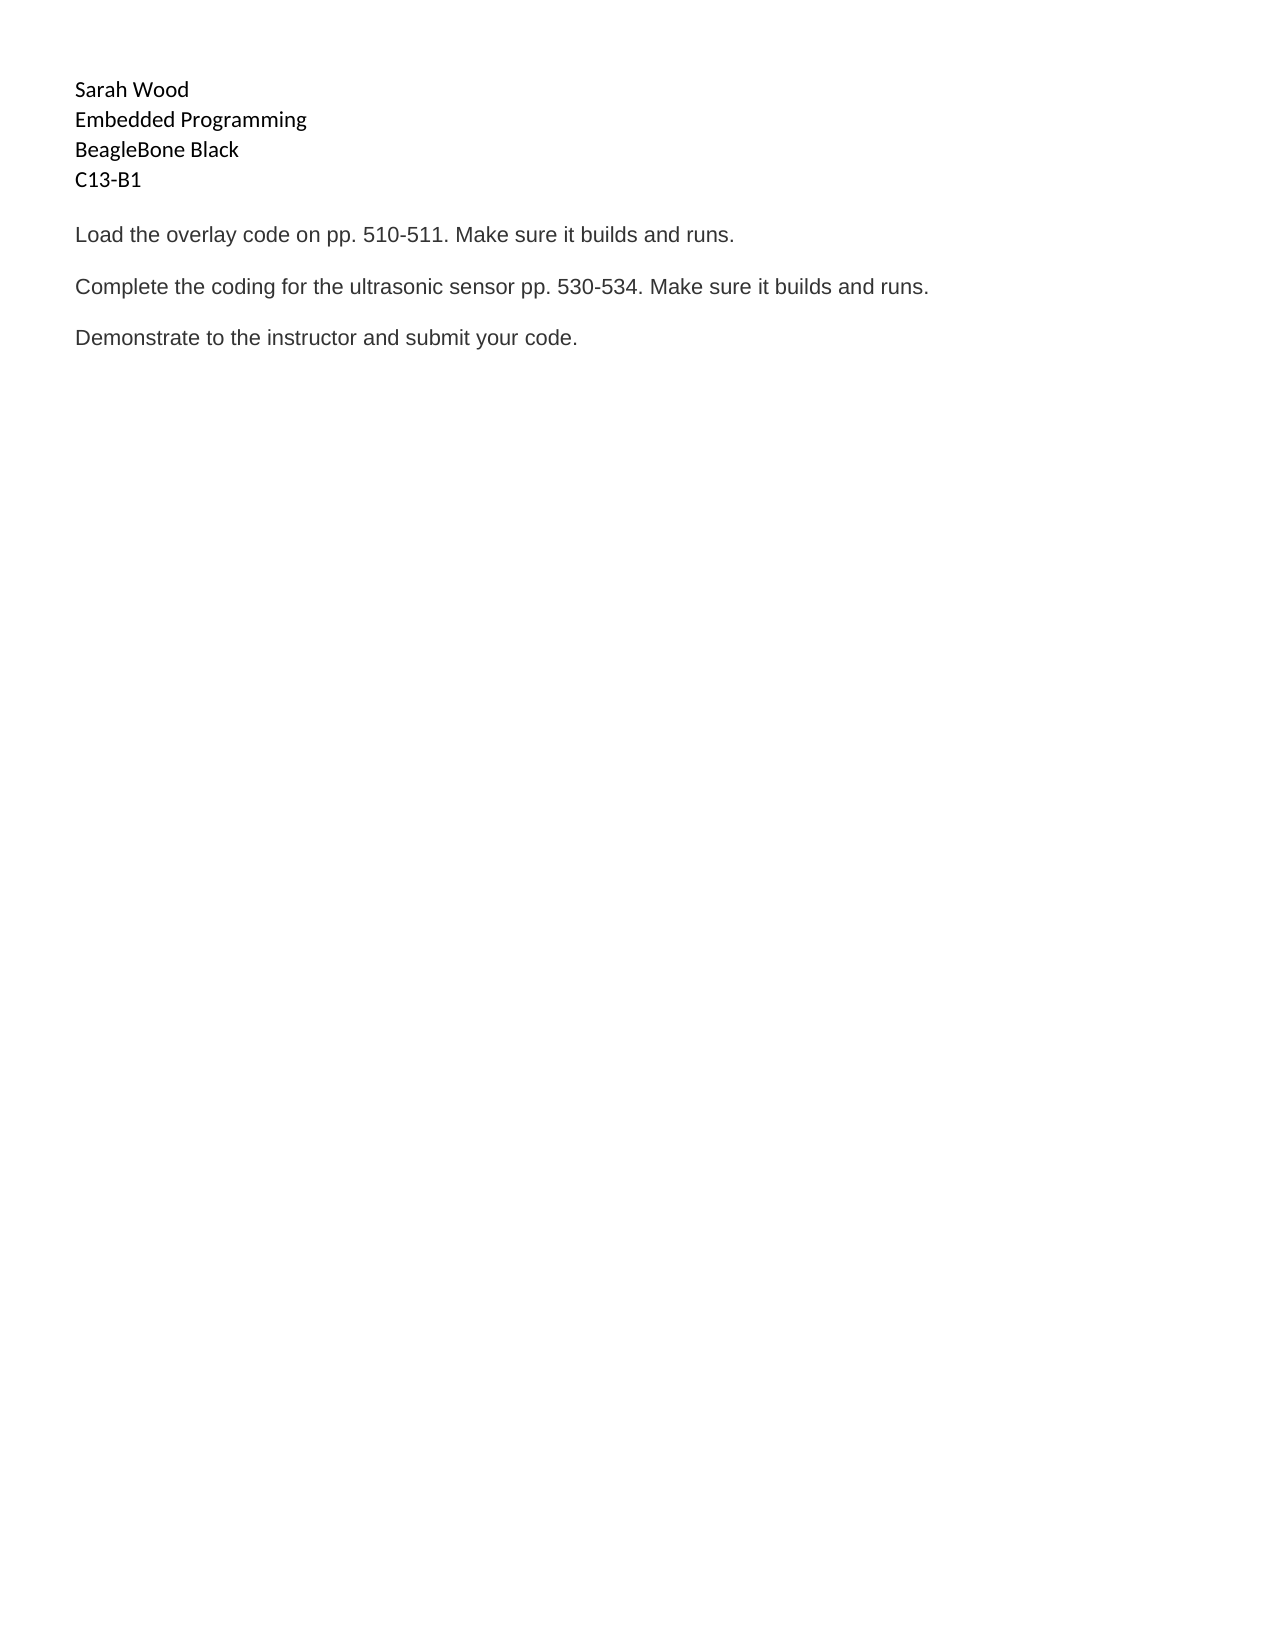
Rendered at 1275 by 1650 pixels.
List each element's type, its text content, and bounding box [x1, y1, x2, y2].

text C13-B1 [75, 166, 1200, 194]
text Sarah Wood [75, 75, 1200, 103]
text BeagleBone Black [75, 135, 1200, 163]
text Load the overlay code on pp. 510-511. Make sure it builds and runs. [75, 214, 1200, 247]
text Complete the coding for the ultrasonic sensor pp. 530-534. Make sure it builds and runs. [75, 266, 1200, 299]
text Embedded Programming [75, 105, 1200, 133]
text Demonstrate to the instructor and submit your code. [75, 318, 1200, 351]
